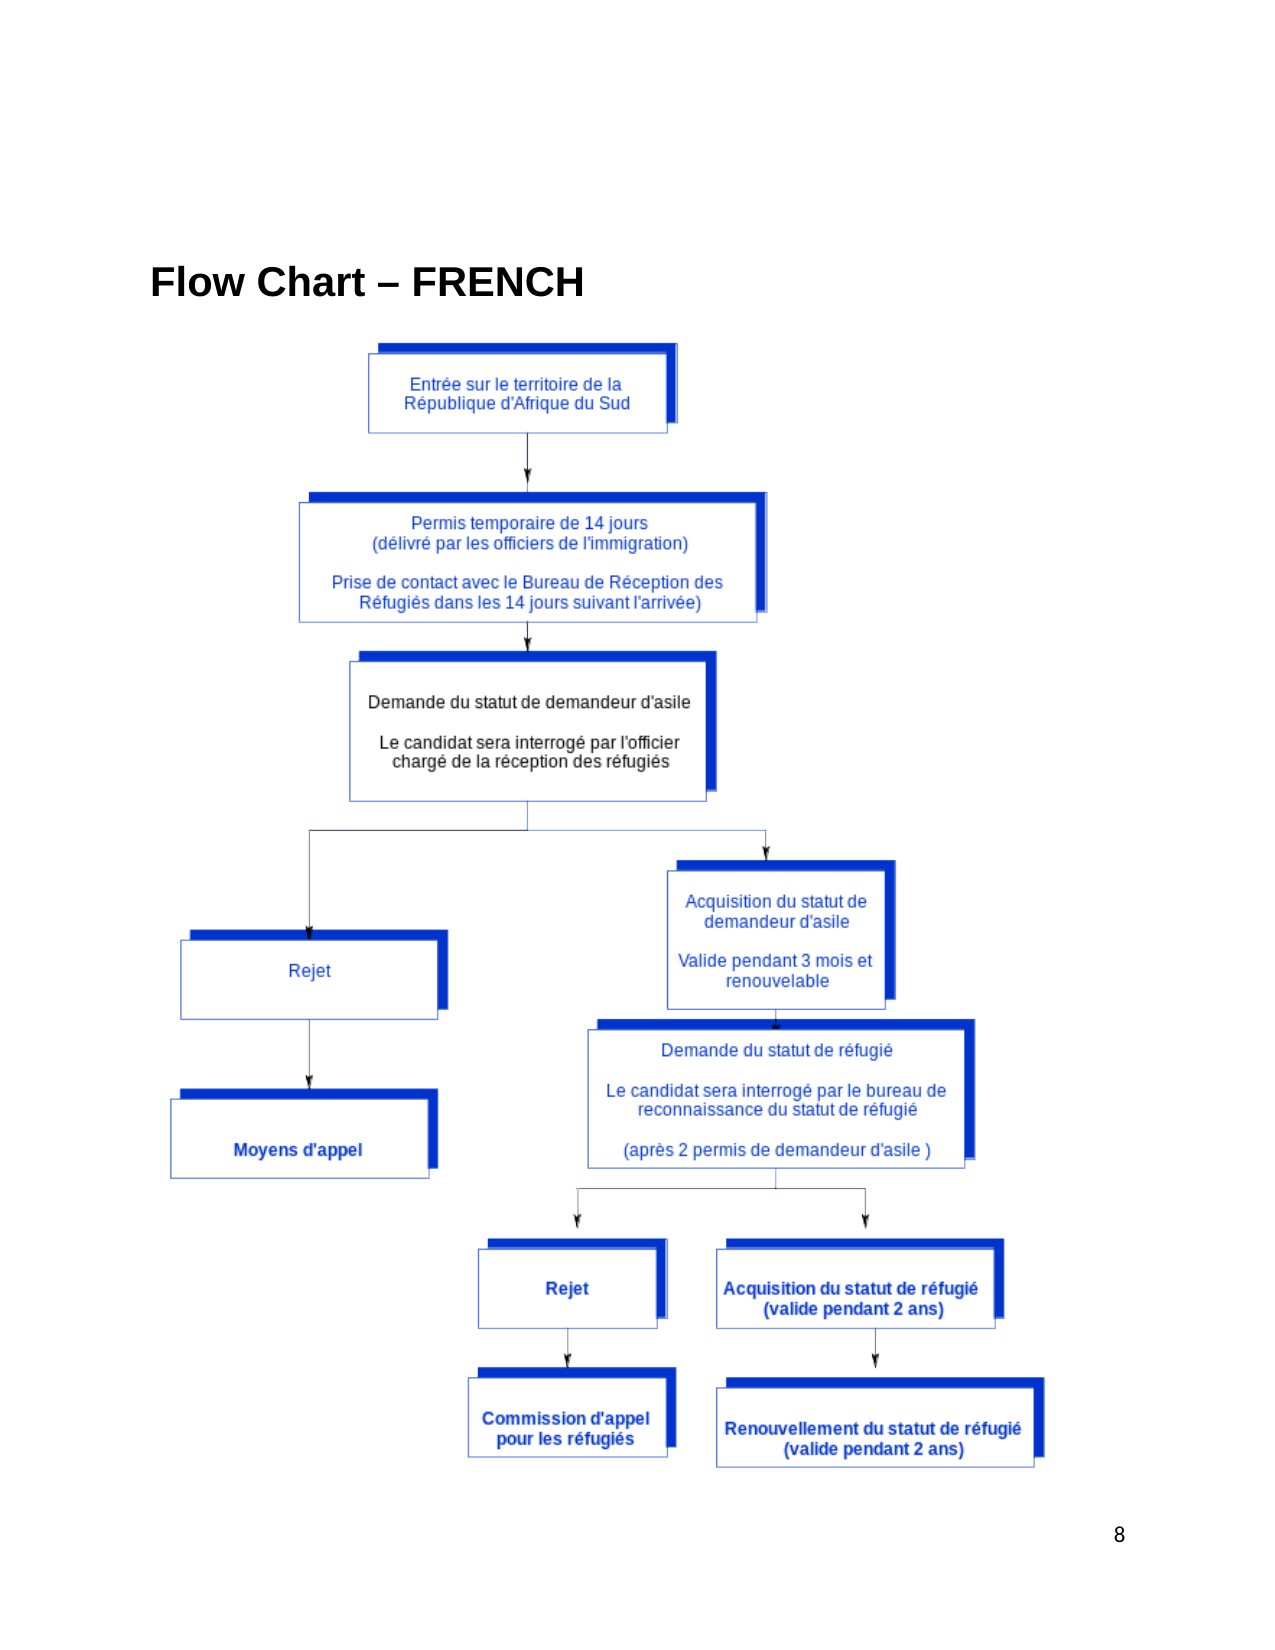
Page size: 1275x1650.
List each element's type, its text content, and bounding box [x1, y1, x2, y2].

text Flow Chart – FRENCH [150, 258, 1125, 306]
